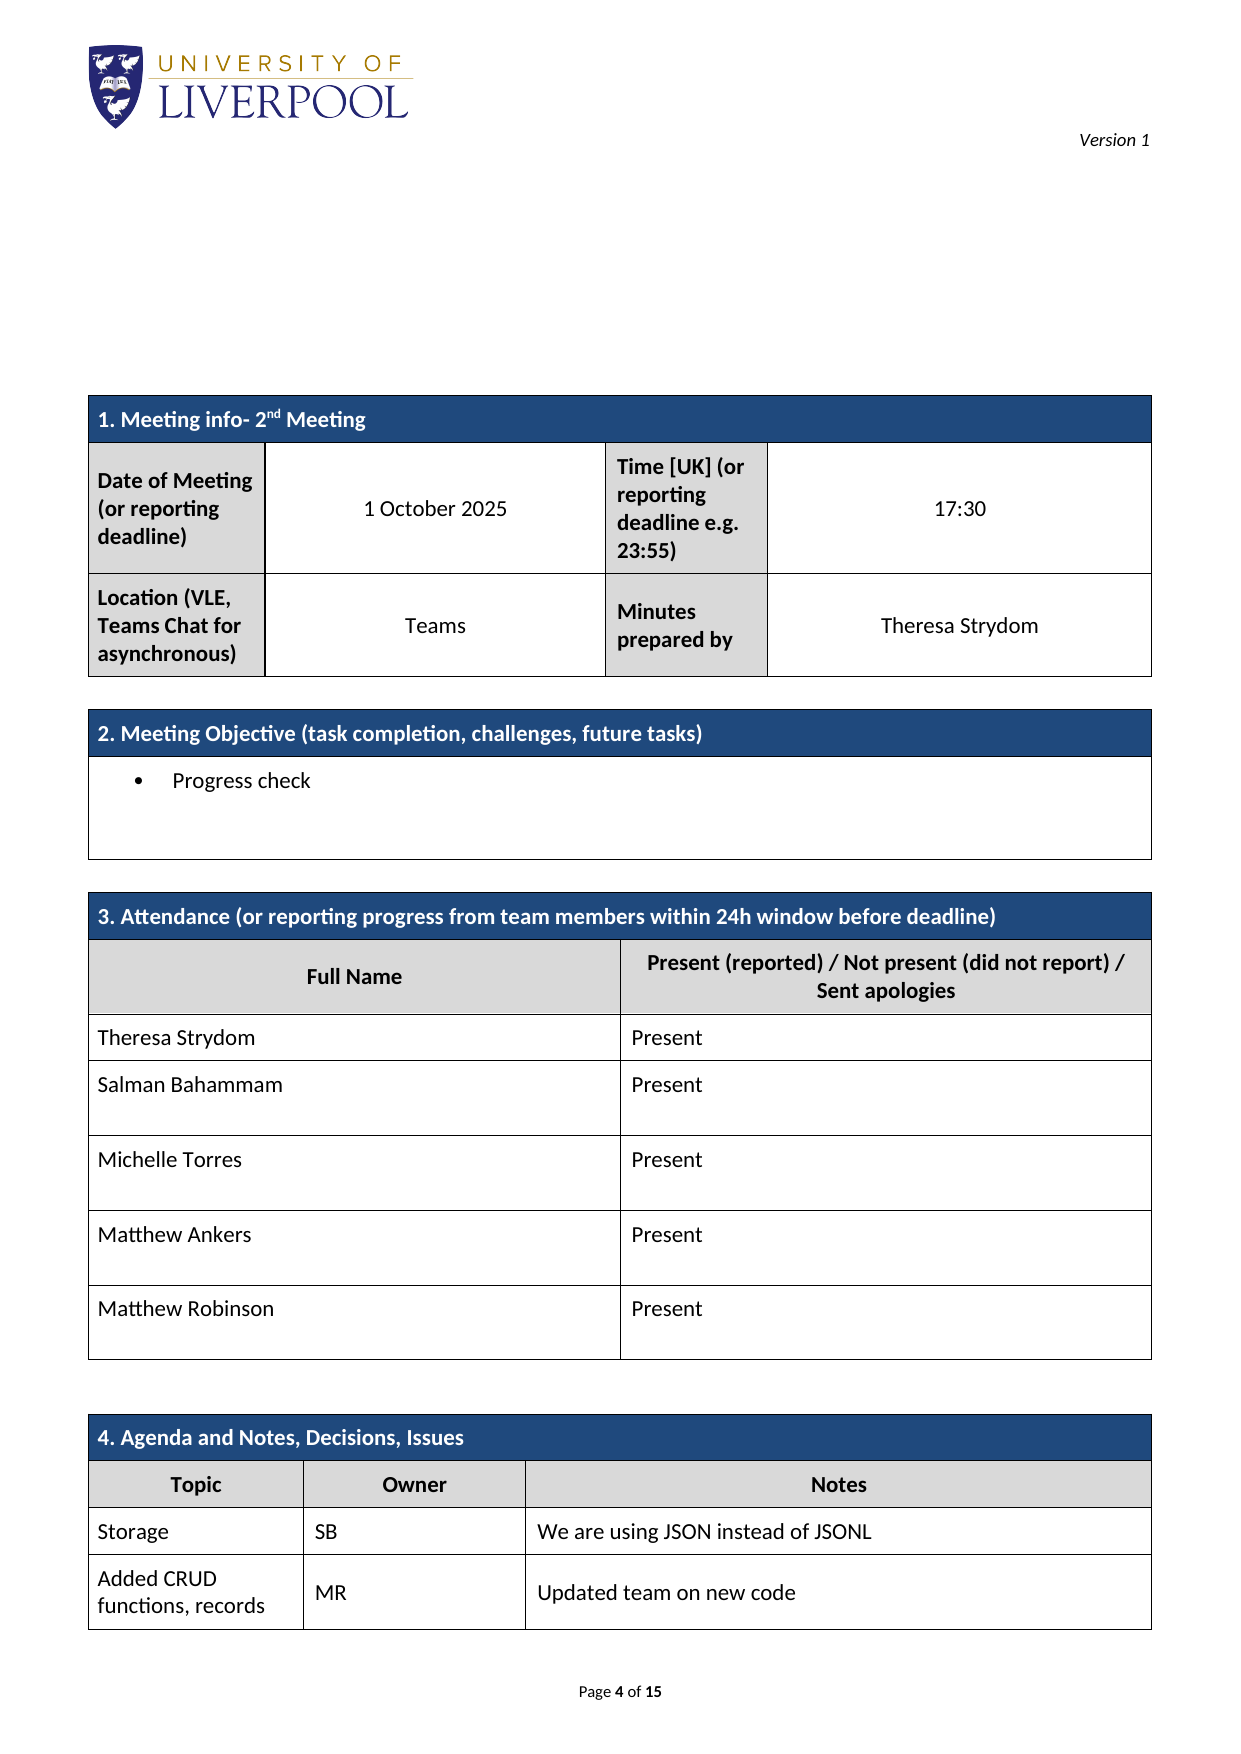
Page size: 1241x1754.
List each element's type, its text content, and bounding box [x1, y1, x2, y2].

table_cell Updated team on new code [526, 1555, 1151, 1628]
table_header 1. Meeting info- 2nd Meeting [89, 396, 1151, 442]
table_cell Topic [89, 1461, 303, 1507]
table_cell Location (VLE, Teams Chat for asynchronous) [89, 574, 264, 676]
table_cell Theresa Strydom [768, 574, 1151, 676]
table_cell Theresa Strydom [89, 1015, 620, 1060]
table_cell Time [UK] (or reporting deadline e.g. 23:55) [606, 443, 767, 573]
table_cell Matthew Robinson [89, 1286, 620, 1359]
table_cell Notes [526, 1461, 1151, 1507]
table_cell Salman Bahammam [89, 1061, 620, 1135]
picture [88, 45, 414, 129]
table_cell MR [304, 1555, 525, 1628]
table_cell SB [304, 1508, 525, 1554]
table_cell Matthew Ankers [89, 1211, 620, 1284]
table_cell Minutes prepared by [606, 574, 767, 676]
table_cell Present (reported) / Not present (did not report) / Sent apologies [621, 940, 1151, 1013]
table_cell We are using JSON instead of JSONL [526, 1508, 1151, 1554]
table_cell Teams [266, 574, 605, 676]
table_cell Date of Meeting (or reporting deadline) [89, 443, 264, 573]
table_cell Present [621, 1015, 1151, 1060]
table_header 4. Agenda and Notes, Decisions, Issues [89, 1415, 1151, 1460]
table_cell Present [621, 1061, 1151, 1135]
table_cell Present [621, 1211, 1151, 1284]
table_header 2. Meeting Objective (task completion, challenges, future tasks) [89, 710, 1151, 756]
table_cell Present [621, 1286, 1151, 1359]
table_cell Owner [304, 1461, 525, 1507]
table_cell Storage [89, 1508, 303, 1554]
table_cell Full Name [89, 940, 620, 1013]
table_cell Progress check [89, 757, 1151, 859]
table_cell Present [621, 1136, 1151, 1210]
table_cell 17:30 [768, 443, 1151, 573]
table_cell 1 October 2025 [266, 443, 605, 573]
table_header 3. Attendance (or reporting progress from team members within 24h window before deadline) [89, 893, 1151, 939]
table_cell Michelle Torres [89, 1136, 620, 1210]
table_cell Added CRUD functions, records [89, 1555, 303, 1628]
